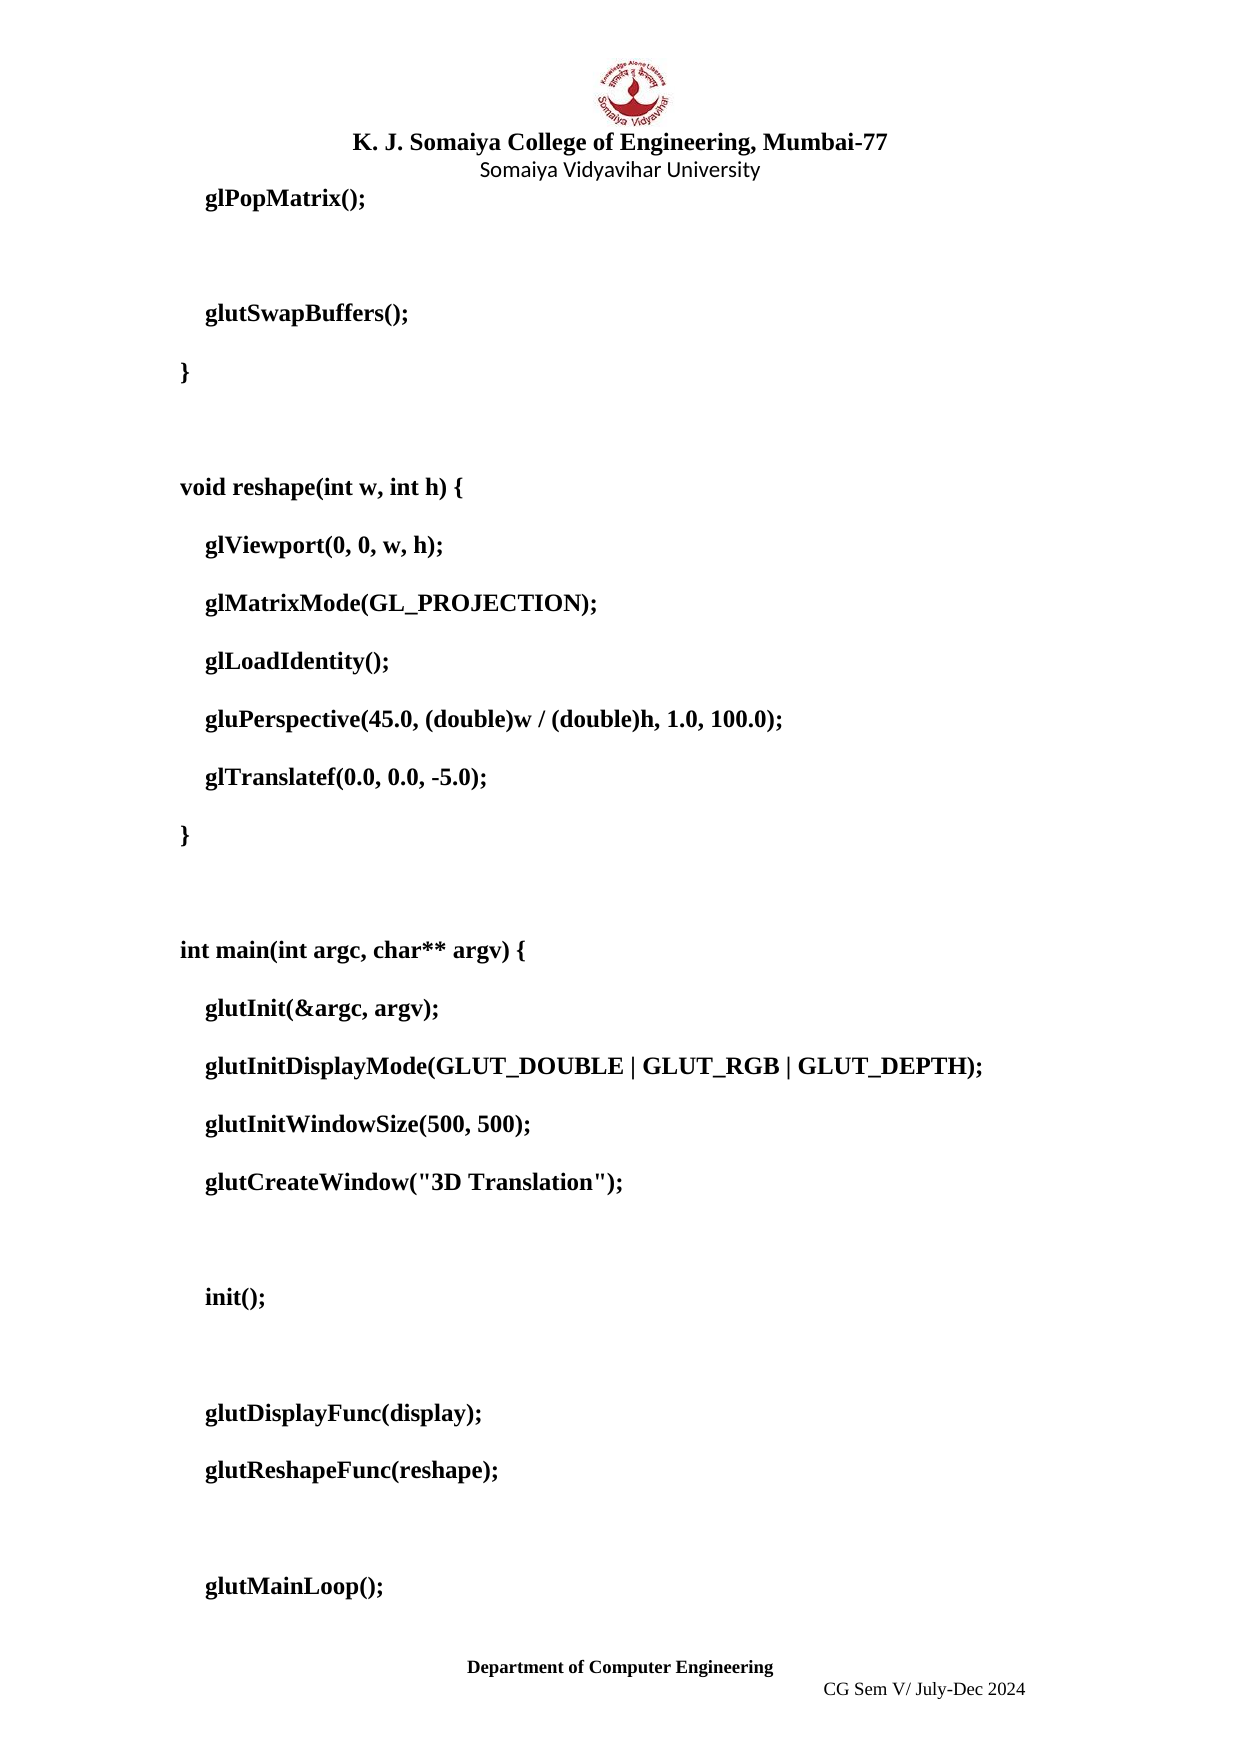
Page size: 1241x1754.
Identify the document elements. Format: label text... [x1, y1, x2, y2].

text glutCreateWindow("3D Translation"); [180, 1167, 1060, 1196]
text glutInitWindowSize(500, 500); [180, 1109, 1060, 1138]
text glutSwapBuffers(); [180, 298, 1060, 327]
text init(); [180, 1282, 1060, 1311]
text glTranslatef(0.0, 0.0, -5.0); [180, 762, 1060, 791]
text glutMainLoop(); [180, 1571, 1060, 1599]
text glMatrixMode(GL_PROJECTION); [180, 588, 1060, 617]
text glPopMatrix(); [180, 183, 1060, 212]
text glutInit(&argc, argv); [180, 993, 1060, 1022]
picture [592, 58, 675, 128]
text glViewport(0, 0, w, h); [180, 530, 1060, 558]
text } [180, 820, 1060, 849]
text void reshape(int w, int h) { [180, 472, 1060, 501]
text glutDisplayFunc(display); [180, 1398, 1060, 1426]
text glutReshapeFunc(reshape); [180, 1456, 1060, 1484]
text } [180, 357, 1060, 385]
text int main(int argc, char** argv) { [180, 935, 1060, 964]
text glLoadIdentity(); [180, 646, 1060, 674]
text gluPerspective(45.0, (double)w / (double)h, 1.0, 100.0); [180, 704, 1060, 733]
text glutInitDisplayMode(GLUT_DOUBLE | GLUT_RGB | GLUT_DEPTH); [180, 1051, 1060, 1080]
